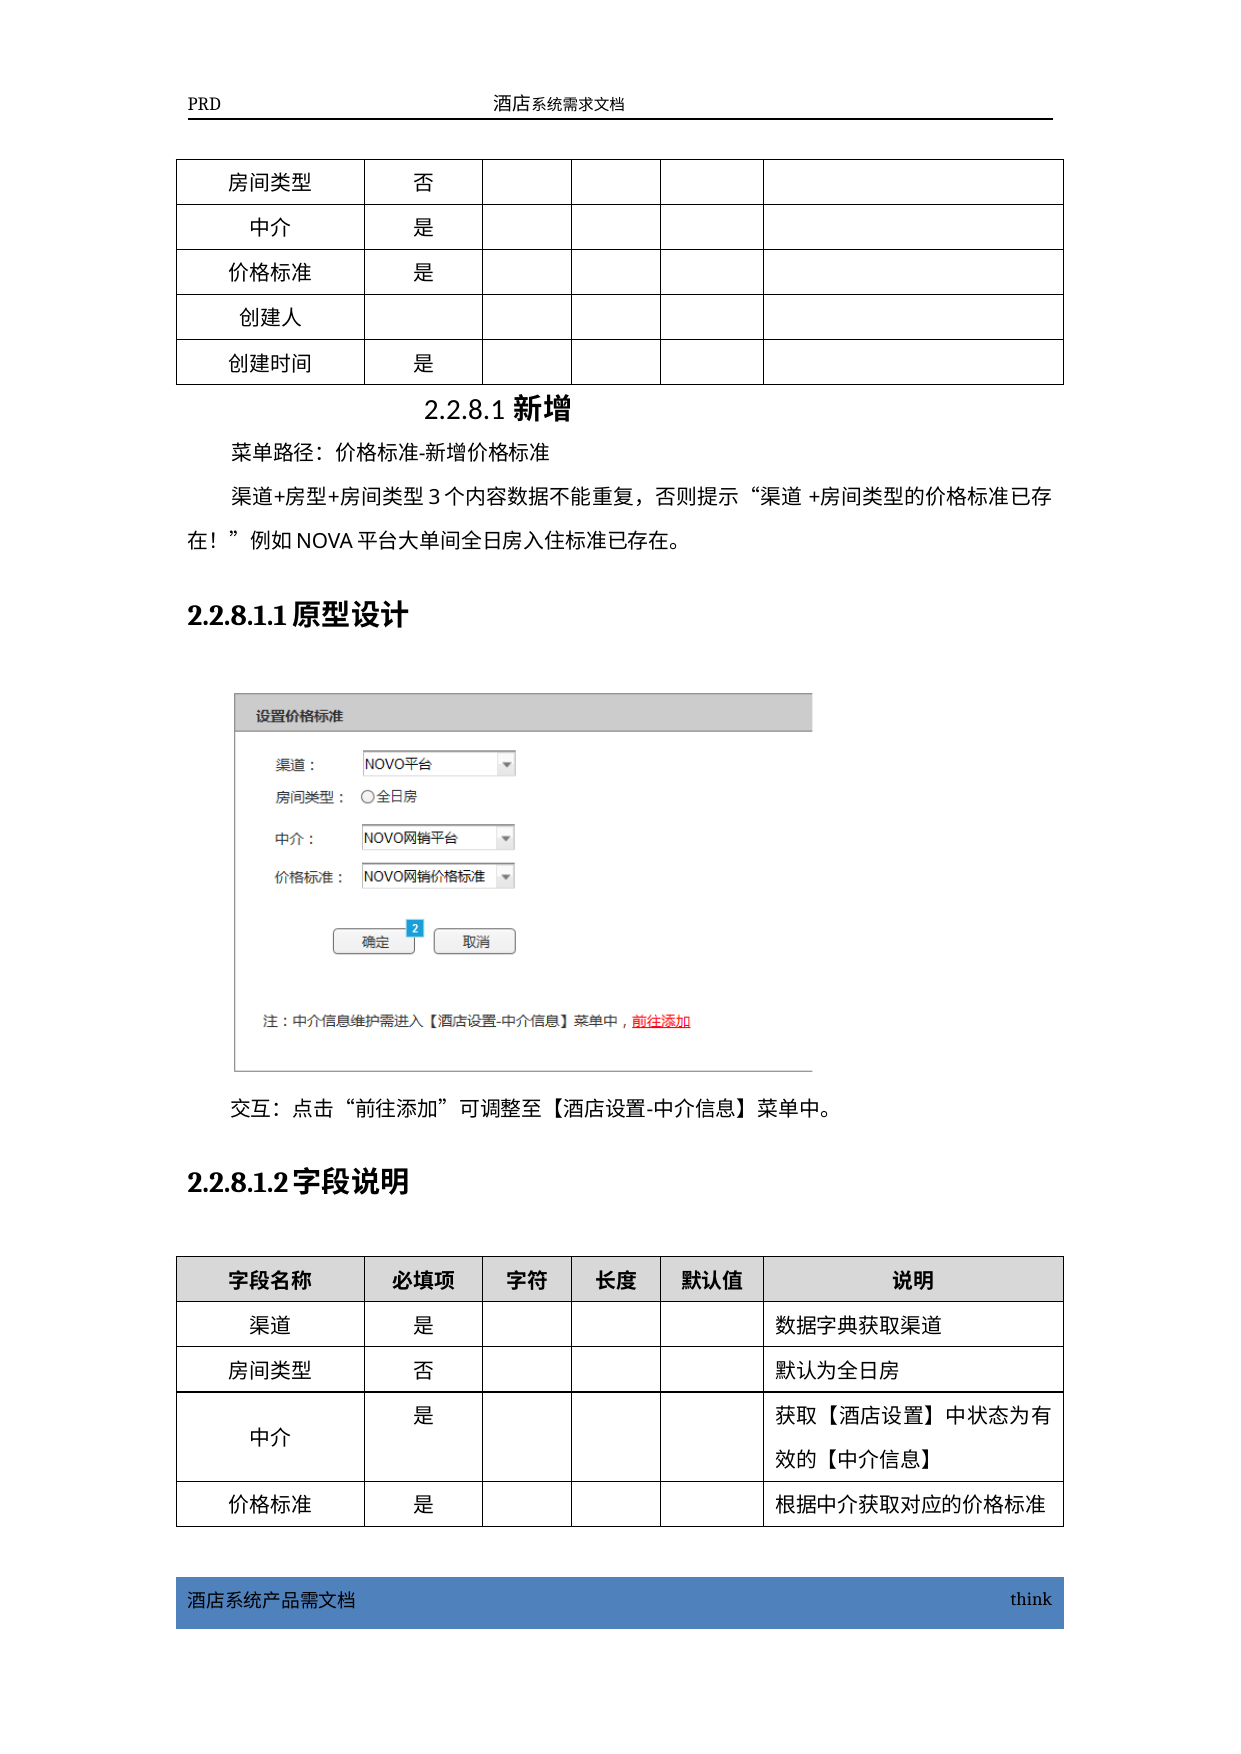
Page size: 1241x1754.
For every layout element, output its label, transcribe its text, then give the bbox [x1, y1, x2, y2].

table_cell [483, 295, 571, 339]
table_header 字符 [483, 1257, 571, 1301]
table_cell 房间类型 [177, 160, 364, 203]
text 交互：点击“前往添加”可调整至【酒店设置-中介信息】菜单中。 [187, 1085, 1053, 1129]
subtitle 新增 [424, 385, 1053, 429]
table_cell [572, 295, 660, 339]
table_cell [661, 1302, 763, 1346]
table_cell [661, 340, 763, 384]
table_cell 是 [365, 1393, 482, 1481]
table_cell 否 [365, 160, 482, 203]
table_header 默认值 [661, 1257, 763, 1301]
text 渠道+房型+房间类型3个内容数据不能重复，否则提示“渠道 +房间类型的价格标准已存在！”例如NOVA平台大单间全日房入住标准已存在。 [187, 473, 1053, 561]
table_cell [572, 1302, 660, 1346]
table_cell [365, 295, 482, 339]
table_cell [764, 295, 1063, 339]
table_cell [483, 1482, 571, 1526]
table_cell 获取【酒店设置】中状态为有效的【中介信息】 [764, 1393, 1063, 1481]
table_cell 数据字典获取渠道 [764, 1302, 1063, 1346]
table_cell [572, 340, 660, 384]
table_cell [661, 295, 763, 339]
table_header 说明 [764, 1257, 1063, 1301]
table_cell [661, 205, 763, 249]
text 菜单路径：价格标准-新增价格标准 [187, 429, 1053, 473]
table_cell 中介 [177, 1393, 364, 1481]
table_cell 渠道 [177, 1302, 364, 1346]
table_header 长度 [572, 1257, 660, 1301]
table_cell 否 [365, 1347, 482, 1391]
table_cell 是 [365, 1482, 482, 1526]
table_cell 价格标准 [177, 1482, 364, 1526]
table_cell 是 [365, 340, 482, 384]
subtitle 原型设计 [187, 590, 1053, 634]
table_header 字段名称 [177, 1257, 364, 1301]
table_cell 创建人 [177, 295, 364, 339]
table_header 必填项 [365, 1257, 482, 1301]
table_cell [572, 1482, 660, 1526]
table_cell [572, 160, 660, 203]
table_cell 根据中介获取对应的价格标准 [764, 1482, 1063, 1526]
table_cell [483, 1393, 571, 1481]
subtitle 字段说明 [187, 1158, 1053, 1202]
table_cell [483, 1347, 571, 1391]
table_cell 是 [365, 205, 482, 249]
table_cell [764, 205, 1063, 249]
table_cell 创建时间 [177, 340, 364, 384]
table_cell [661, 160, 763, 203]
table_cell 是 [365, 250, 482, 294]
table_cell [661, 1482, 763, 1526]
table_cell 是 [365, 1302, 482, 1346]
table_cell 中介 [177, 205, 364, 249]
table_cell [661, 250, 763, 294]
table_cell 默认为全日房 [764, 1347, 1063, 1391]
table_cell 价格标准 [177, 250, 364, 294]
table_cell 房间类型 [177, 1347, 364, 1391]
table_cell [661, 1347, 763, 1391]
table_cell [483, 250, 571, 294]
table_cell [661, 1393, 763, 1481]
table_cell [764, 160, 1063, 203]
table_cell [483, 340, 571, 384]
table_cell [572, 250, 660, 294]
table_cell [483, 160, 571, 203]
table_cell [572, 205, 660, 249]
picture [229, 688, 813, 1077]
table_cell [764, 250, 1063, 294]
table_cell [572, 1393, 660, 1481]
table_cell [483, 1302, 571, 1346]
table_cell [572, 1347, 660, 1391]
table_cell [483, 205, 571, 249]
table_cell [764, 340, 1063, 384]
